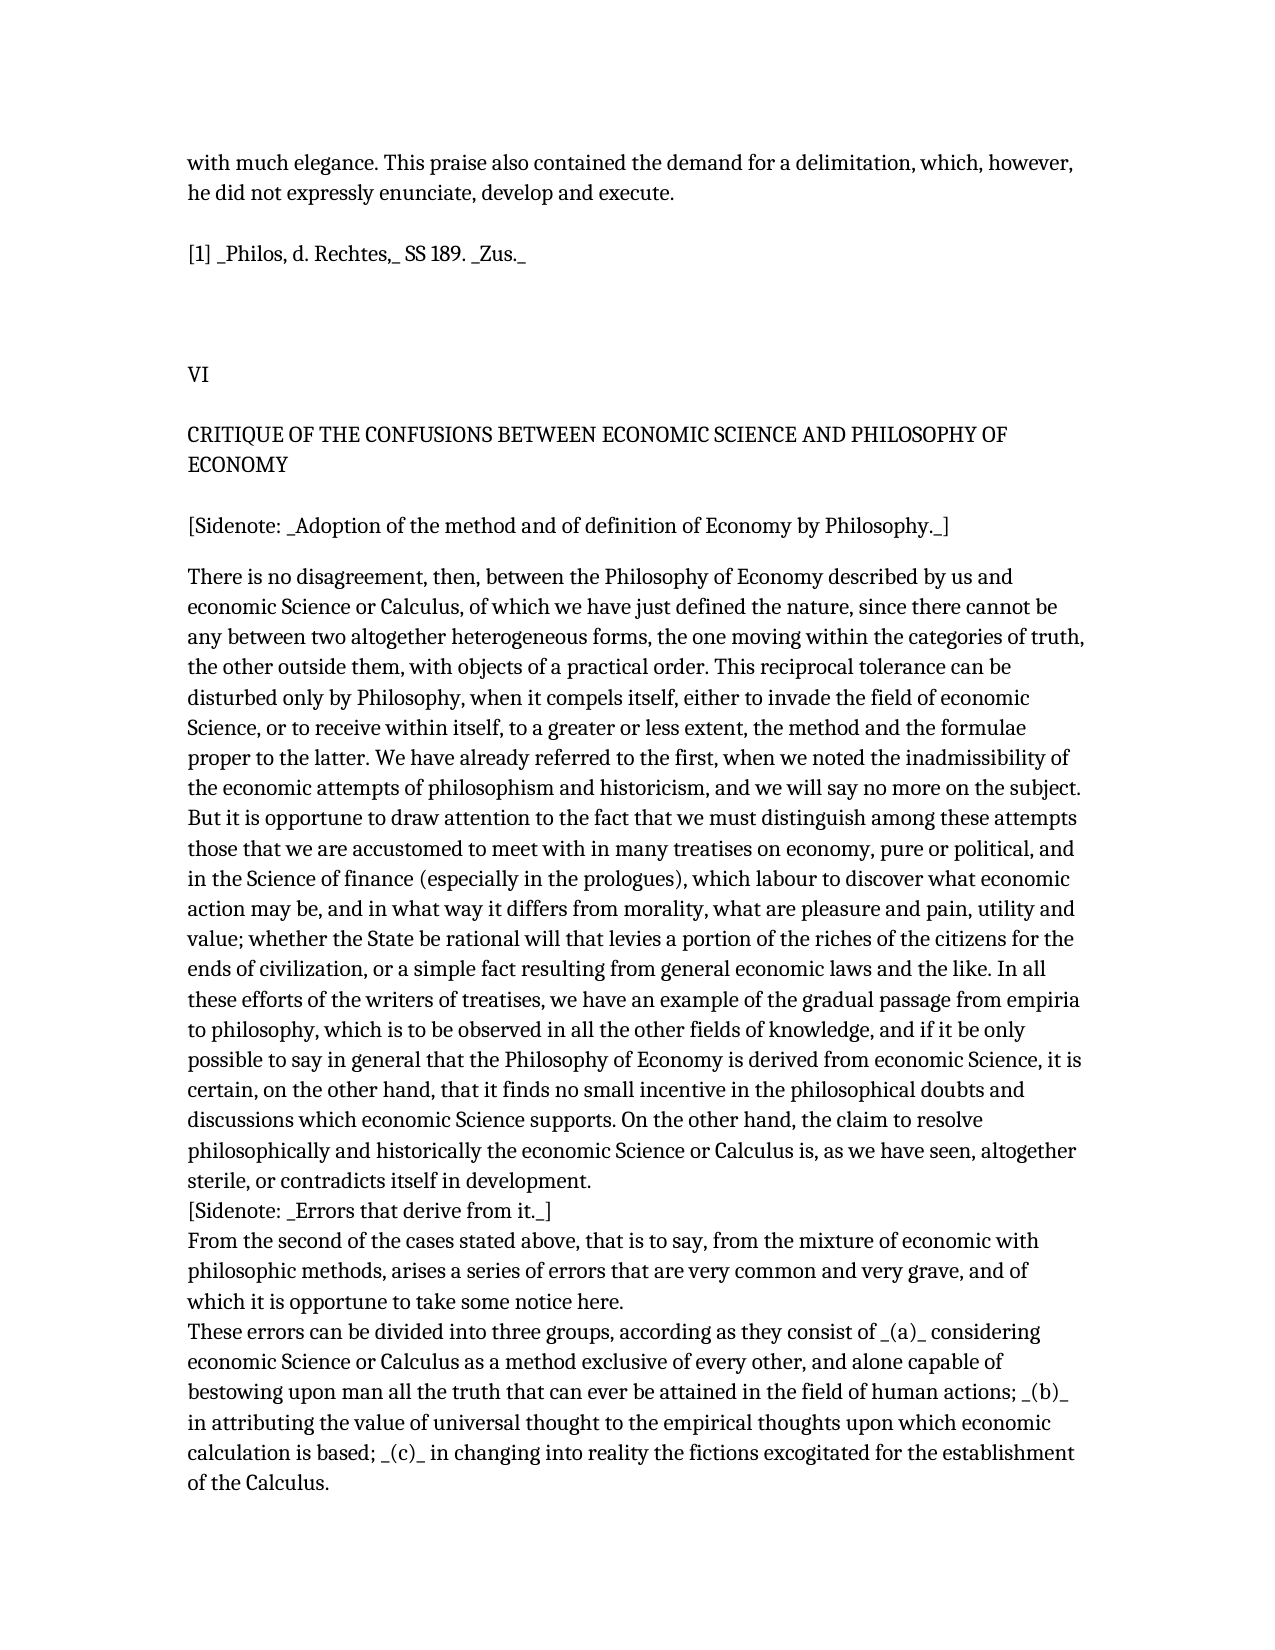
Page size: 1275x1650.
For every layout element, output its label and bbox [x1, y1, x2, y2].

text [187, 150, 1087, 539]
text [187, 563, 1087, 1496]
